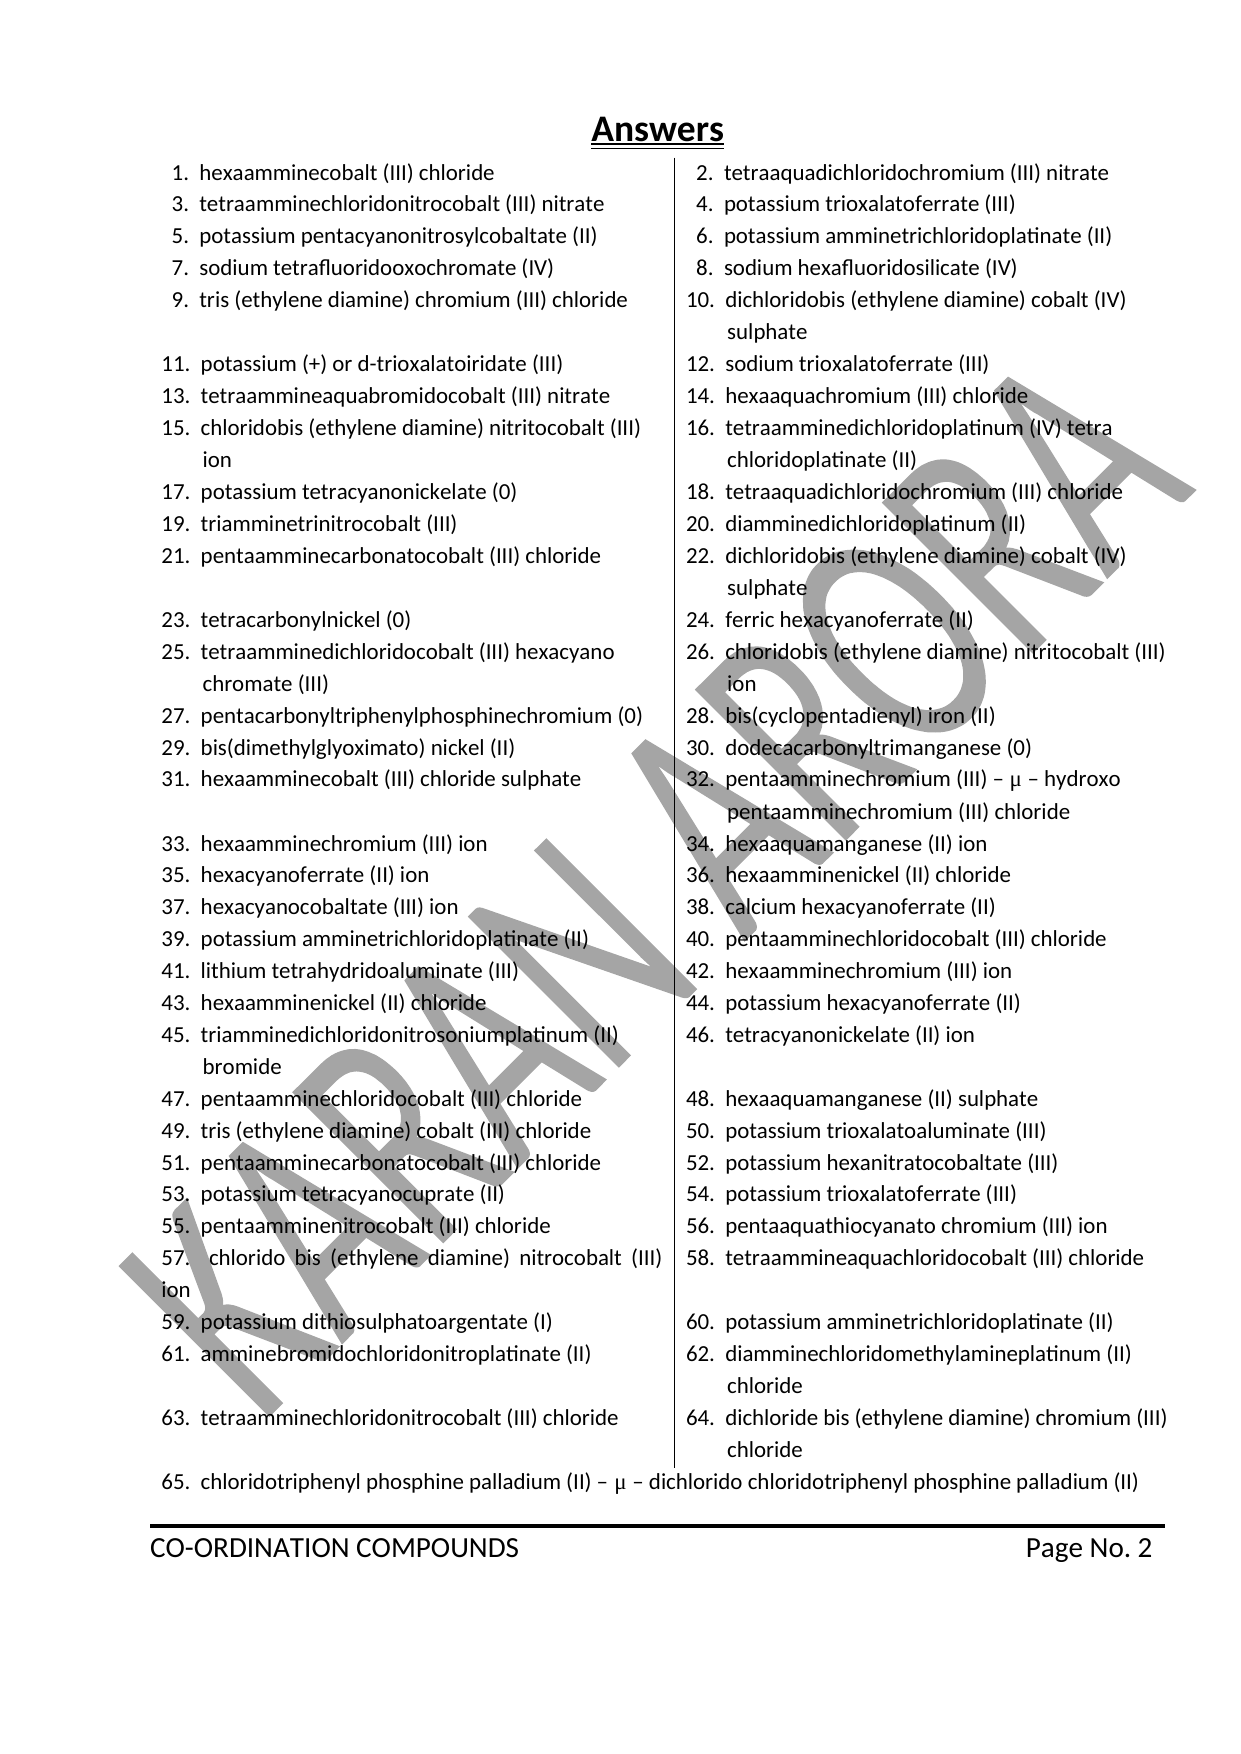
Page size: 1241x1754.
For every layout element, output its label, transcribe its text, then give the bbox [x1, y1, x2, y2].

table_cell 8. sodium hexafluoridosilicate (IV) [675, 253, 1190, 285]
table_header 2. tetraaquadichloridochromium (III) nitrate [675, 158, 1190, 189]
table_cell 24. ferric hexacyanoferrate (II) [675, 605, 1190, 637]
table_cell 55. pentaamminenitrocobalt (III) chloride [150, 1211, 674, 1243]
table_cell 16. tetraamminedichloridoplatinum (IV) tetra chloridoplatinate (II) [675, 413, 1190, 477]
table_cell 27. pentacarbonyltriphenylphosphinechromium (0) [150, 701, 674, 733]
table_cell 65. chloridotriphenyl phosphine palladium (II) – μ – dichlorido chloridotriphenyl phosphine palladium (II) [150, 1468, 1190, 1499]
table_cell 34. hexaaquamanganese (II) ion [675, 829, 1190, 861]
table_cell 13. tetraammineaquabromidocobalt (III) nitrate [150, 381, 674, 413]
table_cell 58. tetraammineaquachloridocobalt (III) chloride [675, 1243, 1190, 1307]
table_cell 39. potassium amminetrichloridoplatinate (II) [150, 924, 674, 956]
table_cell 14. hexaaquachromium (III) chloride [675, 381, 1190, 413]
table_cell 12. sodium trioxalatoferrate (III) [675, 349, 1190, 381]
table_cell 44. potassium hexacyanoferrate (II) [675, 988, 1190, 1020]
table_cell 41. lithium tetrahydridoaluminate (III) [150, 956, 674, 988]
table_cell 64. dichloride bis (ethylene diamine) chromium (III) chloride [675, 1403, 1190, 1467]
table_cell 3. tetraamminechloridonitrocobalt (III) nitrate [150, 190, 674, 221]
table_cell 19. triamminetrinitrocobalt (III) [150, 509, 674, 541]
table_cell 37. hexacyanocobaltate (III) ion [150, 893, 674, 924]
table_cell 18. tetraaquadichloridochromium (III) chloride [675, 477, 1190, 509]
table_cell 9. tris (ethylene diamine) chromium (III) chloride [150, 285, 674, 349]
table_cell 52. potassium hexanitratocobaltate (III) [675, 1148, 1190, 1179]
table_cell 59. potassium dithiosulphatoargentate (I) [150, 1308, 674, 1339]
table_cell 48. hexaaquamanganese (II) sulphate [675, 1084, 1190, 1116]
table_cell 6. potassium amminetrichloridoplatinate (II) [675, 221, 1190, 253]
table_cell 43. hexaamminenickel (II) chloride [150, 988, 674, 1020]
table_cell 35. hexacyanoferrate (II) ion [150, 861, 674, 892]
table_cell 46. tetracyanonickelate (II) ion [675, 1020, 1190, 1084]
table_cell 45. triamminedichloridonitrosoniumplatinum (II) bromide [150, 1020, 674, 1084]
table_cell 51. pentaamminecarbonatocobalt (III) chloride [150, 1148, 674, 1179]
table_cell 54. potassium trioxalatoferrate (III) [675, 1180, 1190, 1211]
table_cell 22. dichloridobis (ethylene diamine) cobalt (IV) sulphate [675, 541, 1190, 605]
table_cell 33. hexaamminechromium (III) ion [150, 829, 674, 861]
table_cell 11. potassium (+) or d-trioxalatoiridate (III) [150, 349, 674, 381]
table_cell 20. diamminedichloridoplatinum (II) [675, 509, 1190, 541]
table_cell 4. potassium trioxalatoferrate (III) [675, 190, 1190, 221]
table_cell 17. potassium tetracyanonickelate (0) [150, 477, 674, 509]
table_cell 5. potassium pentacyanonitrosylcobaltate (II) [150, 221, 674, 253]
text CO-ORDINATION COMPOUNDS Page No. 2 [150, 1528, 1165, 1565]
table_cell 15. chloridobis (ethylene diamine) nitritocobalt (III) ion [150, 413, 674, 477]
table_cell 32. pentaamminechromium (III) – μ – hydroxo pentaamminechromium (III) chloride [675, 765, 1190, 829]
table_cell 23. tetracarbonylnickel (0) [150, 605, 674, 637]
table_cell 47. pentaamminechloridocobalt (III) chloride [150, 1084, 674, 1116]
table_cell 50. potassium trioxalatoaluminate (III) [675, 1116, 1190, 1148]
table_cell 53. potassium tetracyanocuprate (II) [150, 1180, 674, 1211]
table_cell 60. potassium amminetrichloridoplatinate (II) [675, 1308, 1190, 1339]
table_cell 21. pentaamminecarbonatocobalt (III) chloride [150, 541, 674, 605]
table_cell 28. bis(cyclopentadienyl) iron (II) [675, 701, 1190, 733]
table_cell 7. sodium tetrafluoridooxochromate (IV) [150, 253, 674, 285]
table_cell 56. pentaaquathiocyanato chromium (III) ion [675, 1211, 1190, 1243]
table_cell 36. hexaamminenickel (II) chloride [675, 861, 1190, 892]
table_cell 10. dichloridobis (ethylene diamine) cobalt (IV) sulphate [675, 285, 1190, 349]
table_cell 26. chloridobis (ethylene diamine) nitritocobalt (III) ion [675, 637, 1190, 701]
table_cell 30. dodecacarbonyltrimanganese (0) [675, 733, 1190, 764]
table_cell 42. hexaamminechromium (III) ion [675, 956, 1190, 988]
table_cell 61. amminebromidochloridonitroplatinate (II) [150, 1339, 674, 1403]
table_cell 40. pentaamminechloridocobalt (III) chloride [675, 924, 1190, 956]
table_cell 29. bis(dimethylglyoximato) nickel (II) [150, 733, 674, 764]
table_cell 62. diamminechloridomethylamineplatinum (II) chloride [675, 1339, 1190, 1403]
table_header 1. hexaamminecobalt (III) chloride [150, 158, 674, 189]
table_cell 57. chlorido bis (ethylene diamine) nitrocobalt (III) ion [150, 1243, 674, 1307]
table_cell 38. calcium hexacyanoferrate (II) [675, 893, 1190, 924]
table_cell 49. tris (ethylene diamine) cobalt (III) chloride [150, 1116, 674, 1148]
table_cell 25. tetraamminedichloridocobalt (III) hexacyano chromate (III) [150, 637, 674, 701]
table_cell 31. hexaamminecobalt (III) chloride sulphate [150, 765, 674, 829]
list Answers [150, 105, 1165, 151]
table_cell 63. tetraamminechloridonitrocobalt (III) chloride [150, 1403, 674, 1467]
